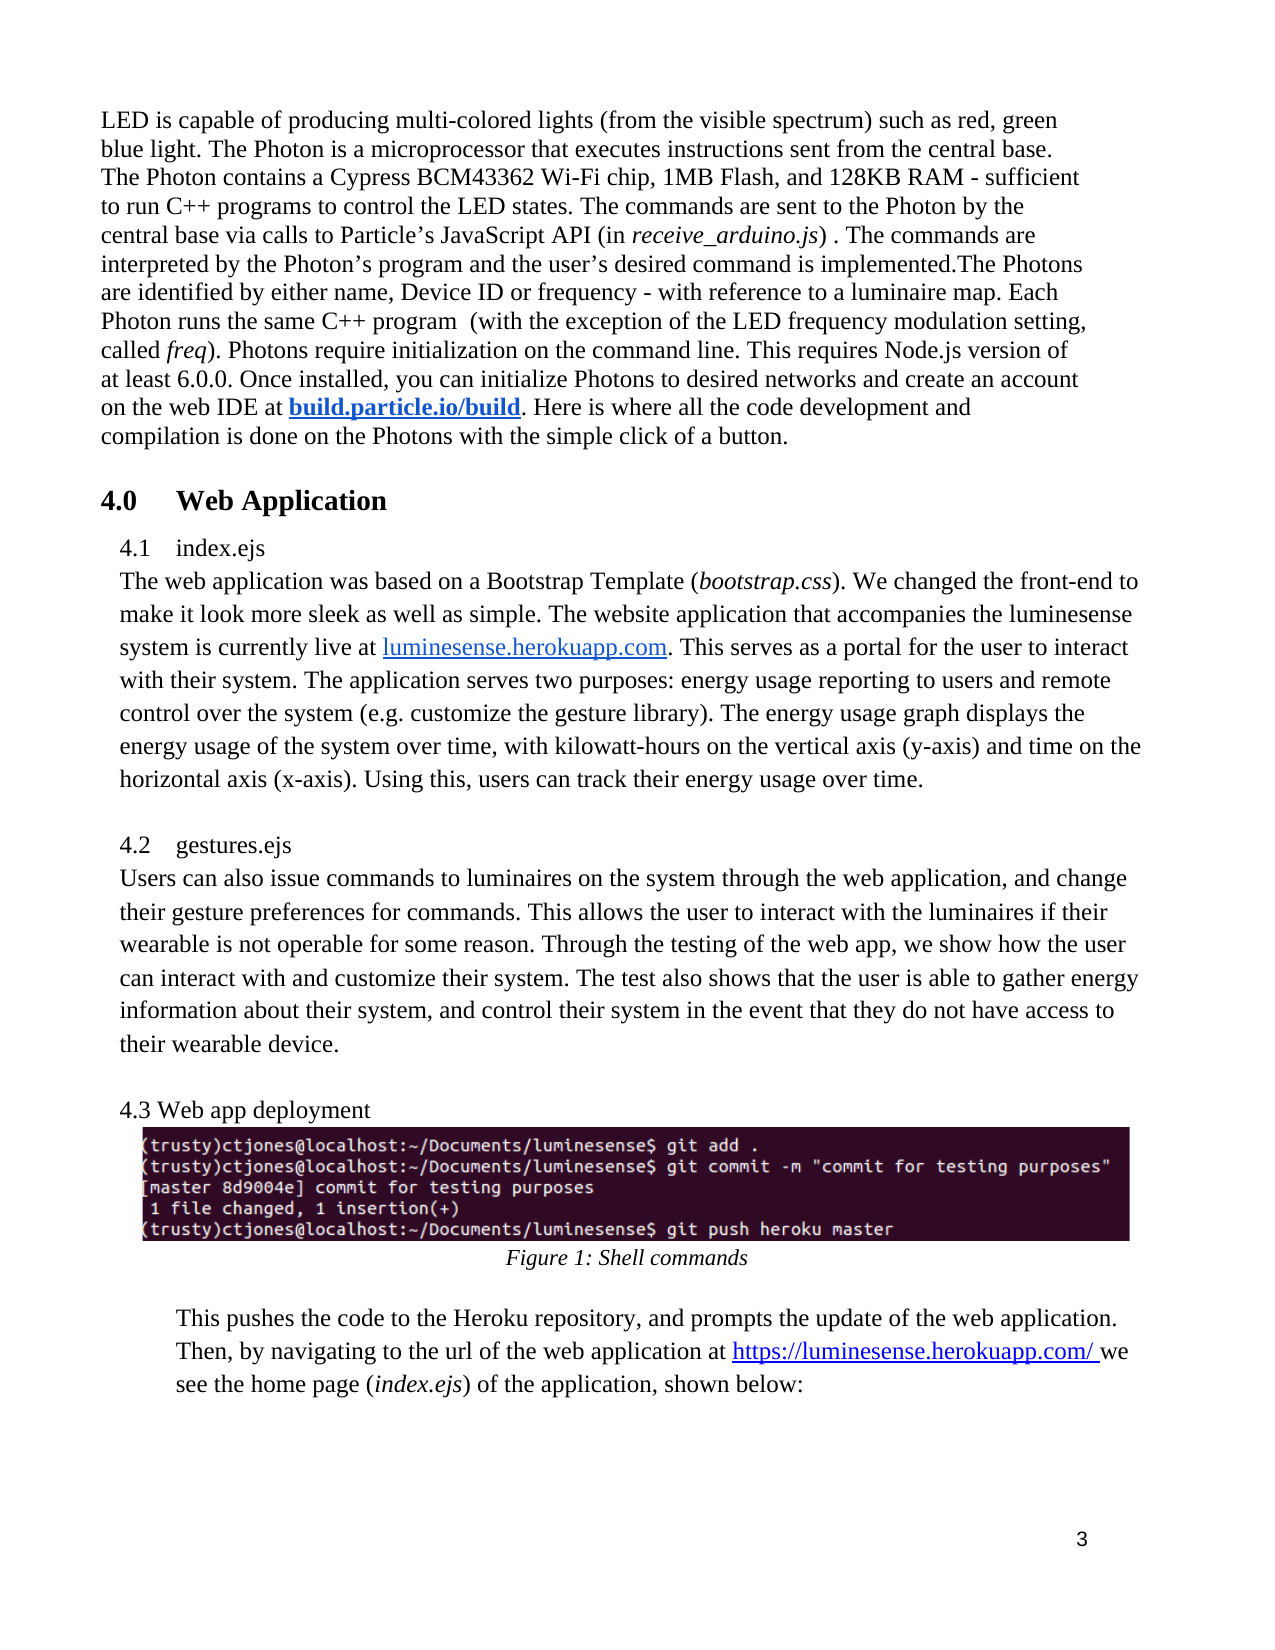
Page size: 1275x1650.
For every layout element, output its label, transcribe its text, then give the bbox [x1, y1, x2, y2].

text The web application was based on a Bootstrap Template (bootstrap.css). We changed the front-end to make it look more sleek as well as simple. The website application that accompanies the luminesense system is currently live at luminesense.herokuapp.com. This serves as a portal for the user to interact with their system. The application serves two purposes: energy usage reporting to users and remote control over the system (e.g. customize the gesture library). The energy usage graph displays the energy usage of the system over time, with kilowatt-hours on the vertical axis (y-axis) and time on the horizontal axis (x-axis). Using this, users can track their energy usage over time. [119, 566, 1153, 793]
text 4.0 Web Application [101, 483, 1153, 517]
picture [142, 1127, 1130, 1241]
text This pushes the code to the Heroku repository, and prompts the update of the web application. Then, by navigating to the url of the web application at https://luminesense.herokuapp.com/ we see the home page (index.ejs) of the application, shown below: [119, 1303, 1153, 1398]
text 4.2 gestures.ejs [119, 831, 1153, 859]
text 4.1 index.ejs [119, 533, 1153, 562]
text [101, 105, 1087, 450]
text 4.3 Web app deployment [119, 1095, 1153, 1123]
text Figure 1: Shell commands [101, 1244, 1153, 1270]
text Users can also issue commands to luminaires on the system through the web application, and change their gesture preferences for commands. This allows the user to interact with the luminaires if their wearable is not operable for some reason. Through the testing of the web app, we show how the user can interact with and customize their system. The test also shows that the user is able to gather energy information about their system, and control their system in the event that they do not have access to their wearable device. [119, 863, 1153, 1057]
